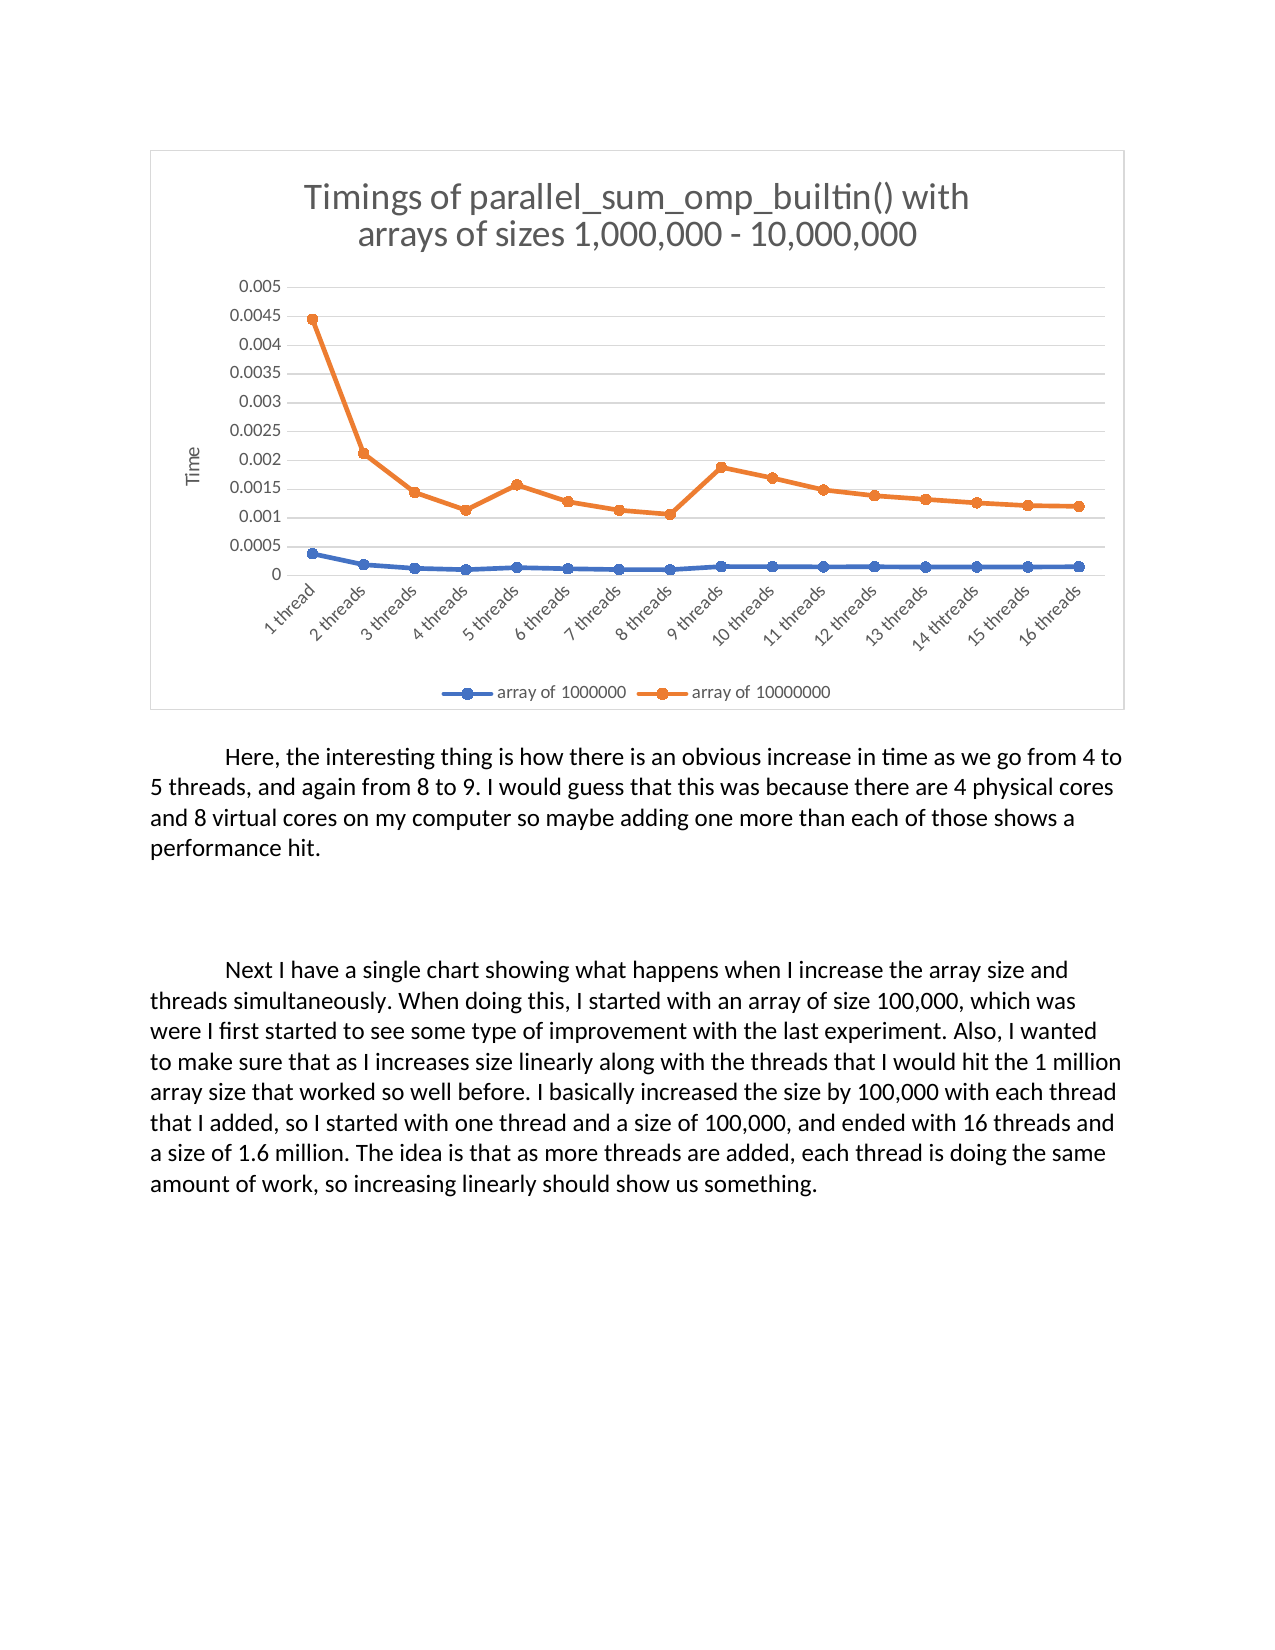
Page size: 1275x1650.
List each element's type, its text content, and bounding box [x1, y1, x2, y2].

text Next I have a single chart showing what happens when I increase the array size and threads simultaneously. When doing this, I started with an array of size 100,000, which was were I first started to see some type of improvement with the last experiment. Also, I wanted to make sure that as I increases size linearly along with the threads that I would hit the 1 million array size that worked so well before. I basically increased the size by 100,000 with each thread that I added, so I started with one thread and a size of 100,000, and ended with 16 threads and a size of 1.6 million. The idea is that as more threads are added, each thread is doing the same amount of work, so increasing linearly should show us something. [150, 954, 1125, 1198]
text Here, the interesting thing is how there is an obvious increase in time as we go from 4 to 5 threads, and again from 8 to 9. I would guess that this was because there are 4 physical cores and 8 virtual cores on my computer so maybe adding one more than each of those shows a performance hit. [150, 741, 1125, 863]
